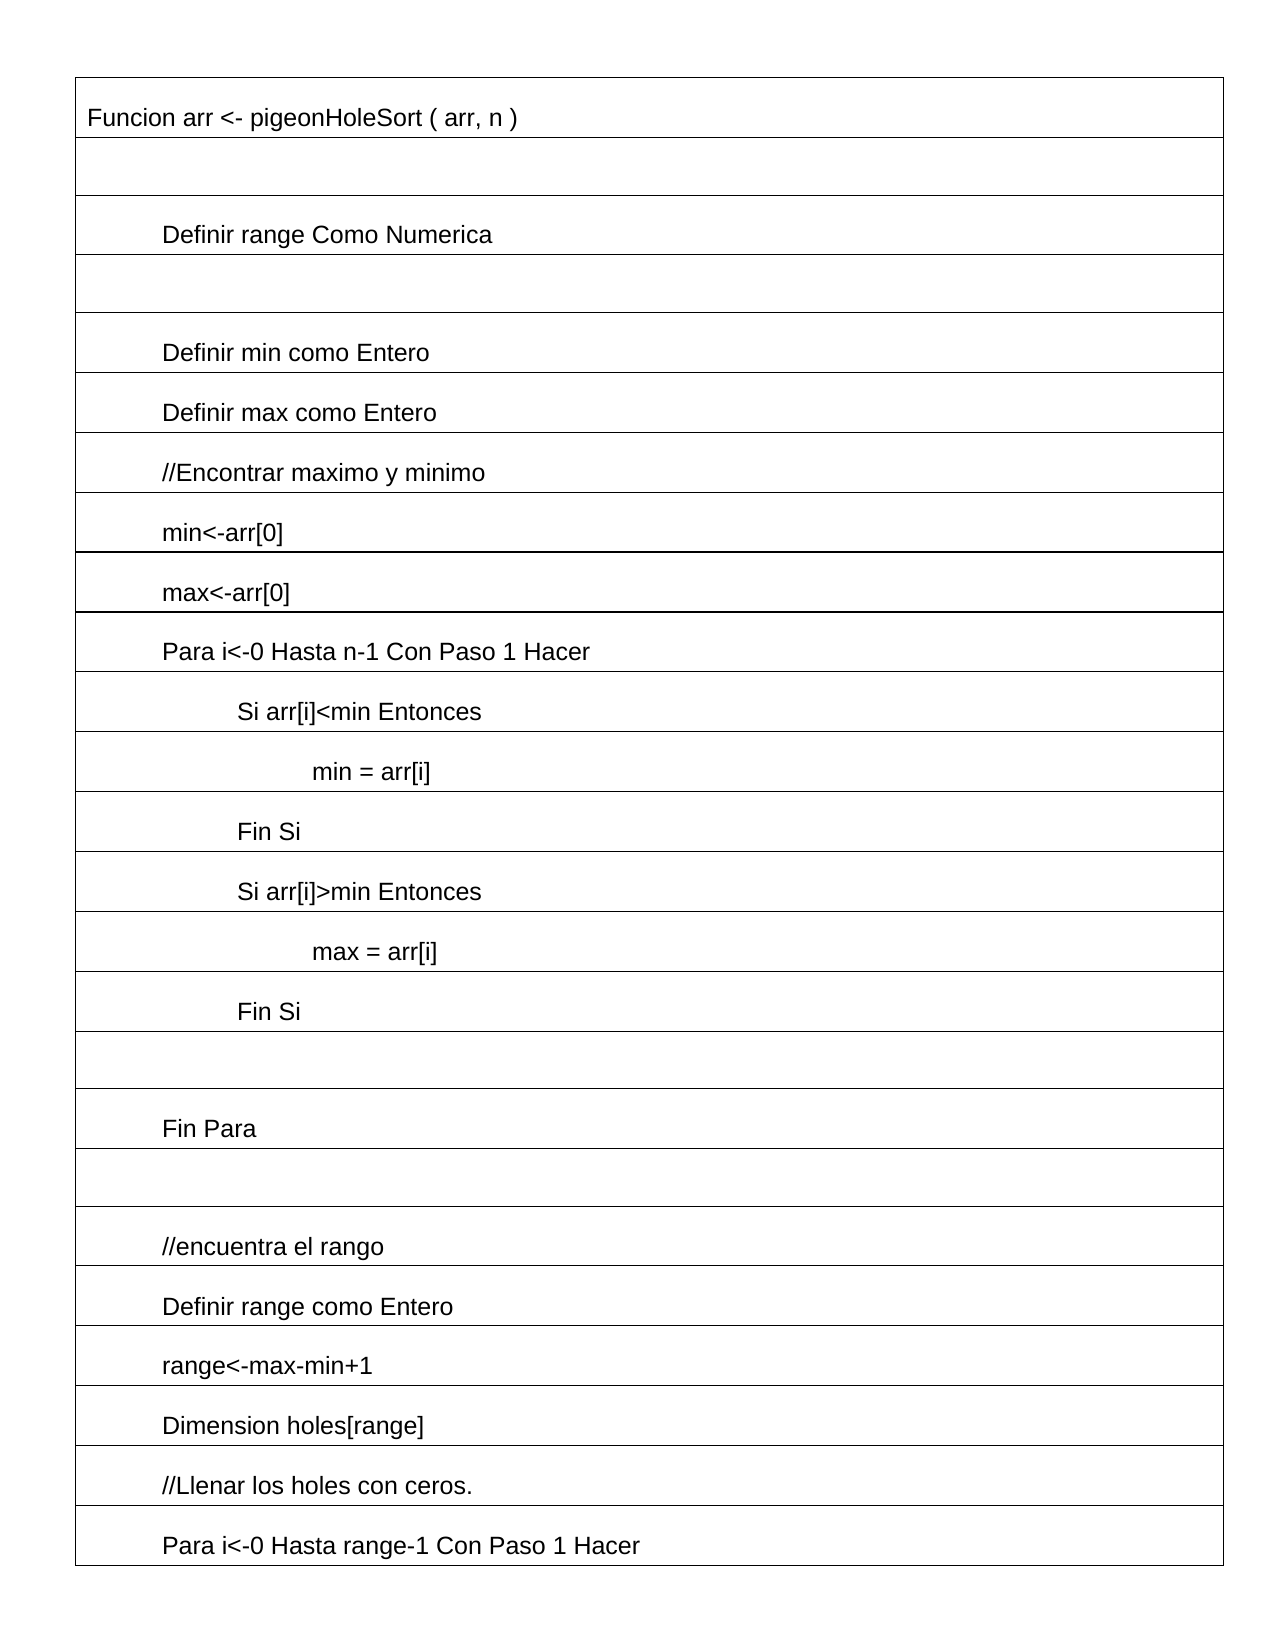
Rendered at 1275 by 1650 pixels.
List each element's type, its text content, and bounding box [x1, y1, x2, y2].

table_cell //Encontrar maximo y minimo [76, 433, 1223, 492]
table_cell Para i<-0 Hasta n-1 Con Paso 1 Hacer [76, 613, 1223, 671]
table_cell Definir range como Entero [76, 1266, 1223, 1325]
table_cell Si arr[i]>min Entonces [76, 852, 1223, 911]
table_header Funcion arr <- pigeonHoleSort ( arr, n ) [76, 78, 1223, 137]
table_cell Definir range Como Numerica [76, 196, 1223, 254]
table_cell range<-max-min+1 [76, 1326, 1223, 1385]
table_cell [76, 255, 1223, 312]
table_cell Fin Si [76, 792, 1223, 851]
table_cell Fin Si [76, 972, 1223, 1031]
table_cell min<-arr[0] [76, 493, 1223, 551]
table_cell Fin Para [76, 1089, 1223, 1148]
table_cell [76, 1032, 1223, 1088]
table_cell [76, 138, 1223, 194]
table_cell min = arr[i] [76, 732, 1223, 791]
table_cell Definir max como Entero [76, 373, 1223, 432]
table_cell //encuentra el rango [76, 1207, 1223, 1265]
table_cell Dimension holes[range] [76, 1386, 1223, 1445]
table_cell Definir min como Entero [76, 313, 1223, 372]
table_cell Si arr[i]<min Entonces [76, 672, 1223, 731]
table_cell [76, 1149, 1223, 1206]
table_cell max<-arr[0] [76, 553, 1223, 611]
table_cell max = arr[i] [76, 912, 1223, 971]
table_cell //Llenar los holes con ceros. [76, 1446, 1223, 1505]
table_cell Para i<-0 Hasta range-1 Con Paso 1 Hacer [76, 1506, 1223, 1565]
